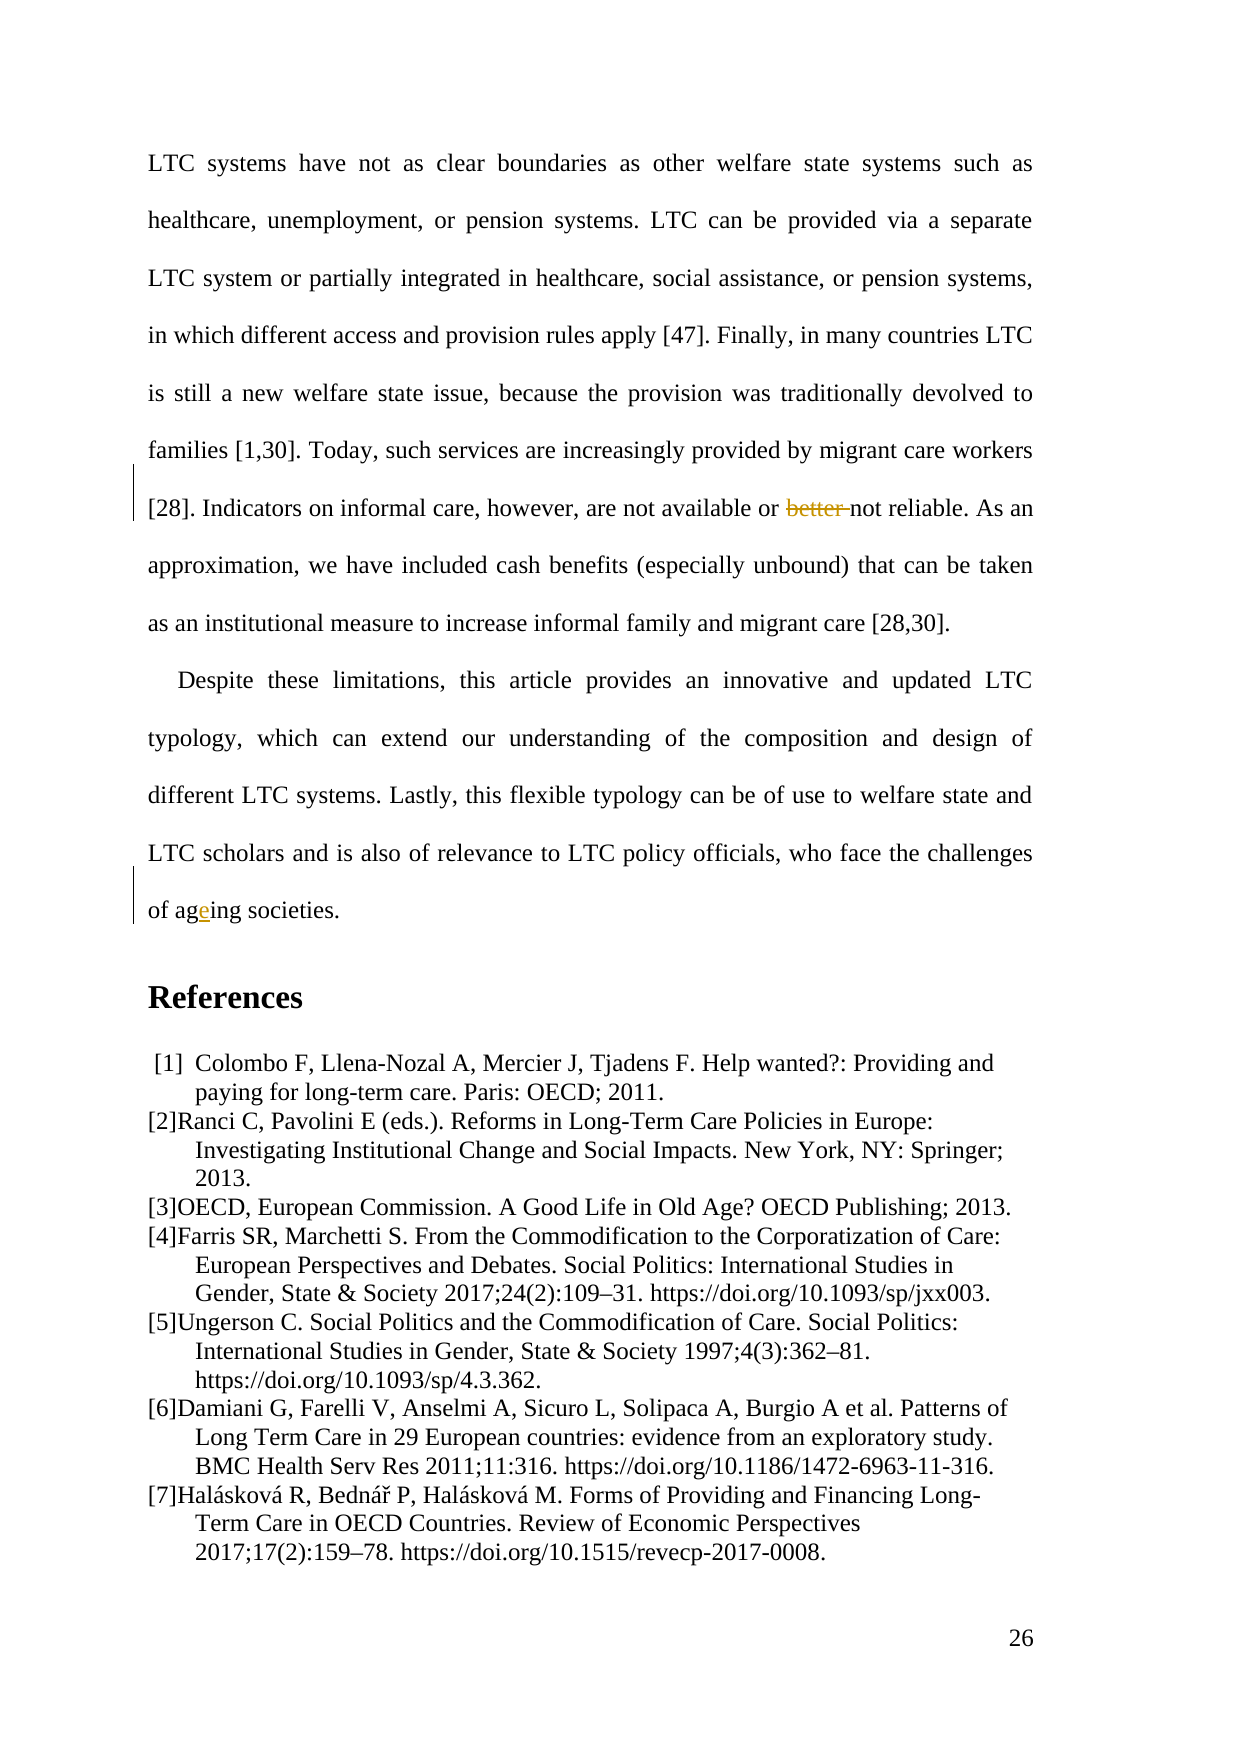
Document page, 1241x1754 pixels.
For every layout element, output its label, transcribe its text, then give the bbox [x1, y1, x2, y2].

subtitle References [148, 978, 916, 1016]
text [5] Ungerson C. Social Politics and the Commodification of Care. Social Politics: International Studies in Gender, State & Society 1997;4(3):362–81. https://doi.org/10.1093/sp/4.3.362. [148, 1307, 1034, 1393]
text Despite these limitations, this article provides an innovative and updated LTC typology, which can extend our understanding of the composition and design of different LTC systems. Lastly, this flexible typology can be of use to welfare state and LTC scholars and is also of relevance to LTC policy officials, who face the challenges of aging societies. [148, 665, 1034, 924]
text [4] Farris SR, Marchetti S. From the Commodification to the Corporatization of Care: European Perspectives and Debates. Social Politics: International Studies in Gender, State & Society 2017;24(2):109–31. https://doi.org/10.1093/sp/jxx003. [148, 1221, 1034, 1307]
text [148, 148, 1034, 636]
text [2] Ranci C, Pavolini E (eds.). Reforms in Long-Term Care Policies in Europe: Investigating Institutional Change and Social Impacts. New York, NY: Springer; 2013. [148, 1106, 1034, 1192]
text [3] OECD, European Commission. A Good Life in Old Age? OECD Publishing; 2013. [148, 1192, 1034, 1221]
text [6] Damiani G, Farelli V, Anselmi A, Sicuro L, Solipaca A, Burgio A et al. Patterns of Long Term Care in 29 European countries: evidence from an exploratory study. BMC Health Serv Res 2011;11:316. https://doi.org/10.1186/1472-6963-11-316. [148, 1393, 1034, 1480]
text [1] Colombo F, Llena-Nozal A, Mercier J, Tjadens F. Help wanted?: Providing and paying for long-term care. Paris: OECD; 2011. [148, 1048, 1034, 1106]
text [7] Halásková R, Bednář P, Halásková M. Forms of Providing and Financing Long-Term Care in OECD Countries. Review of Economic Perspectives 2017;17(2):159–78. https://doi.org/10.1515/revecp-2017-0008. [148, 1480, 1034, 1566]
